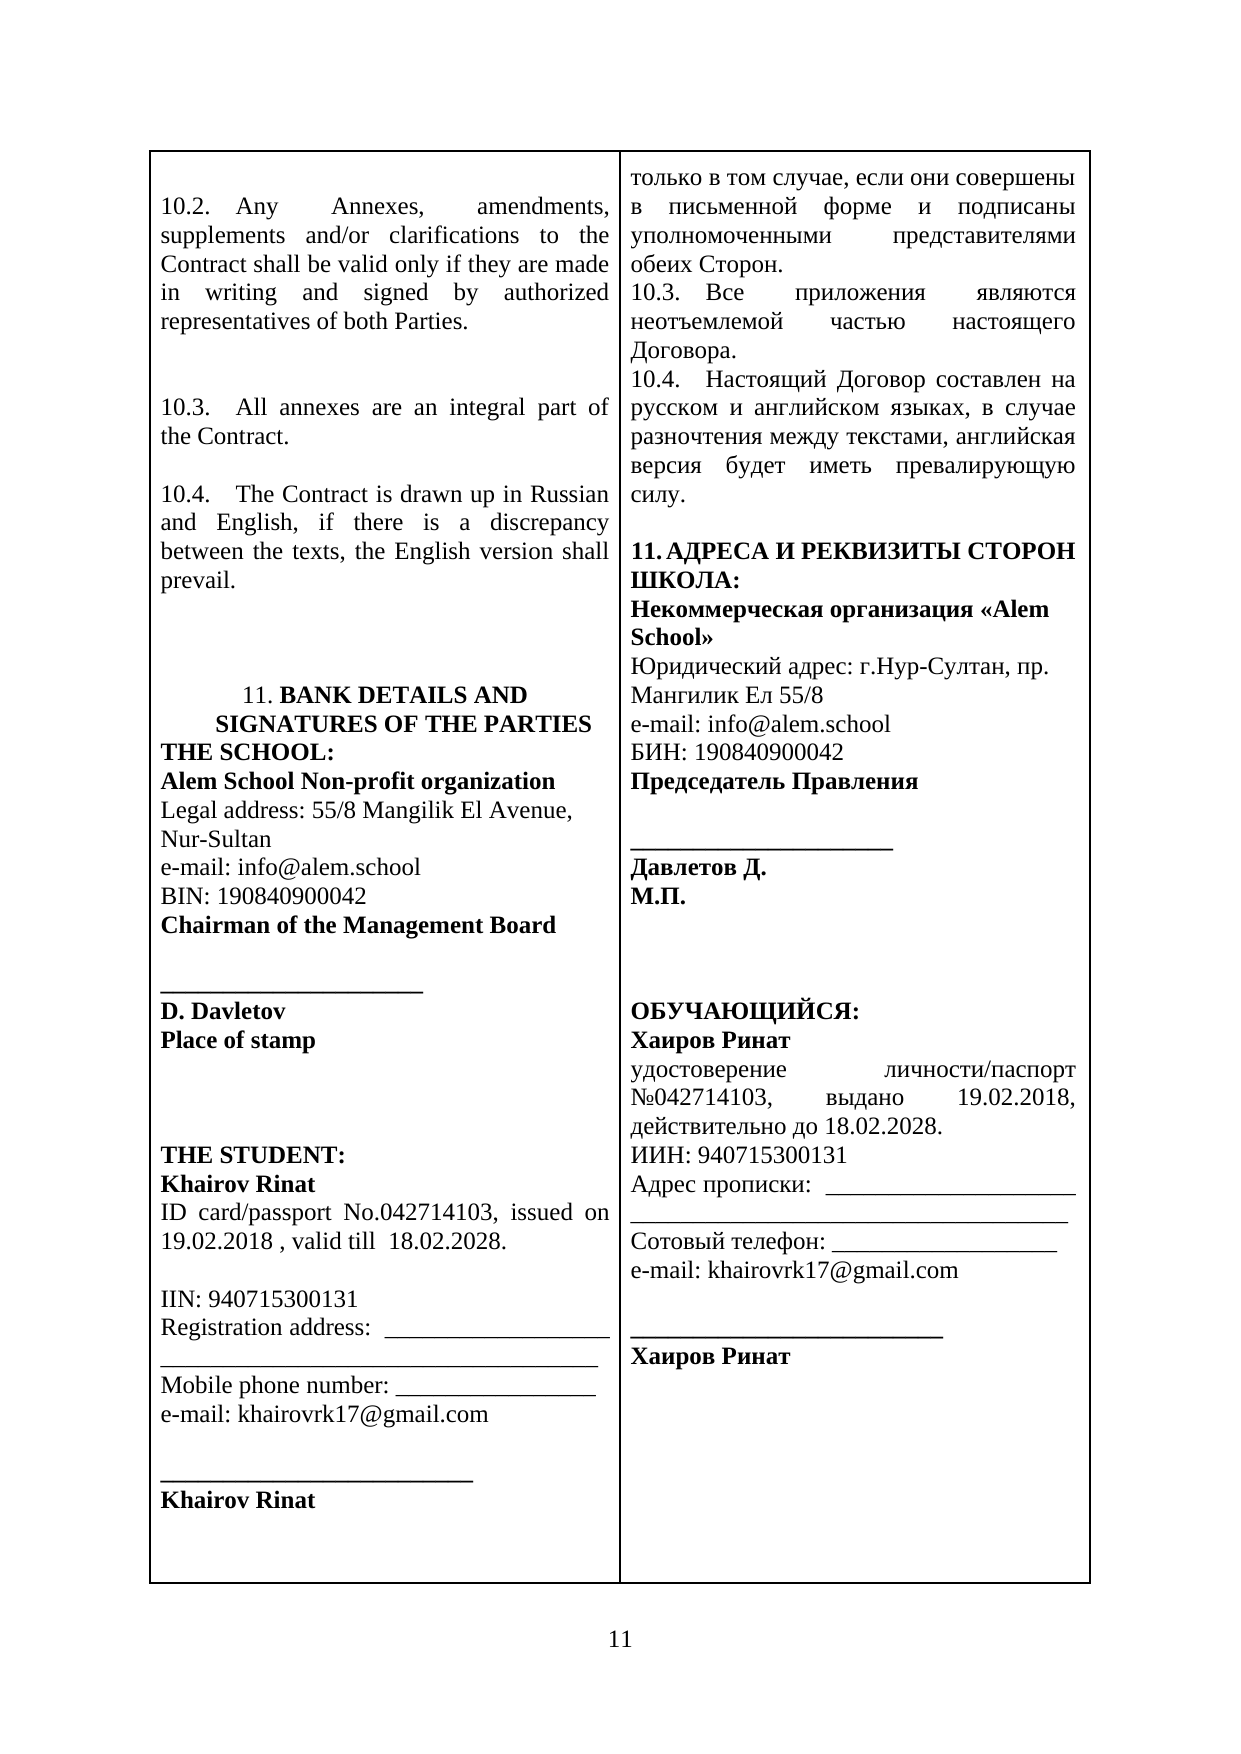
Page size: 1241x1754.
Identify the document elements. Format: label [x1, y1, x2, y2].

table_header [621, 152, 1089, 1582]
table_header [151, 152, 619, 1582]
